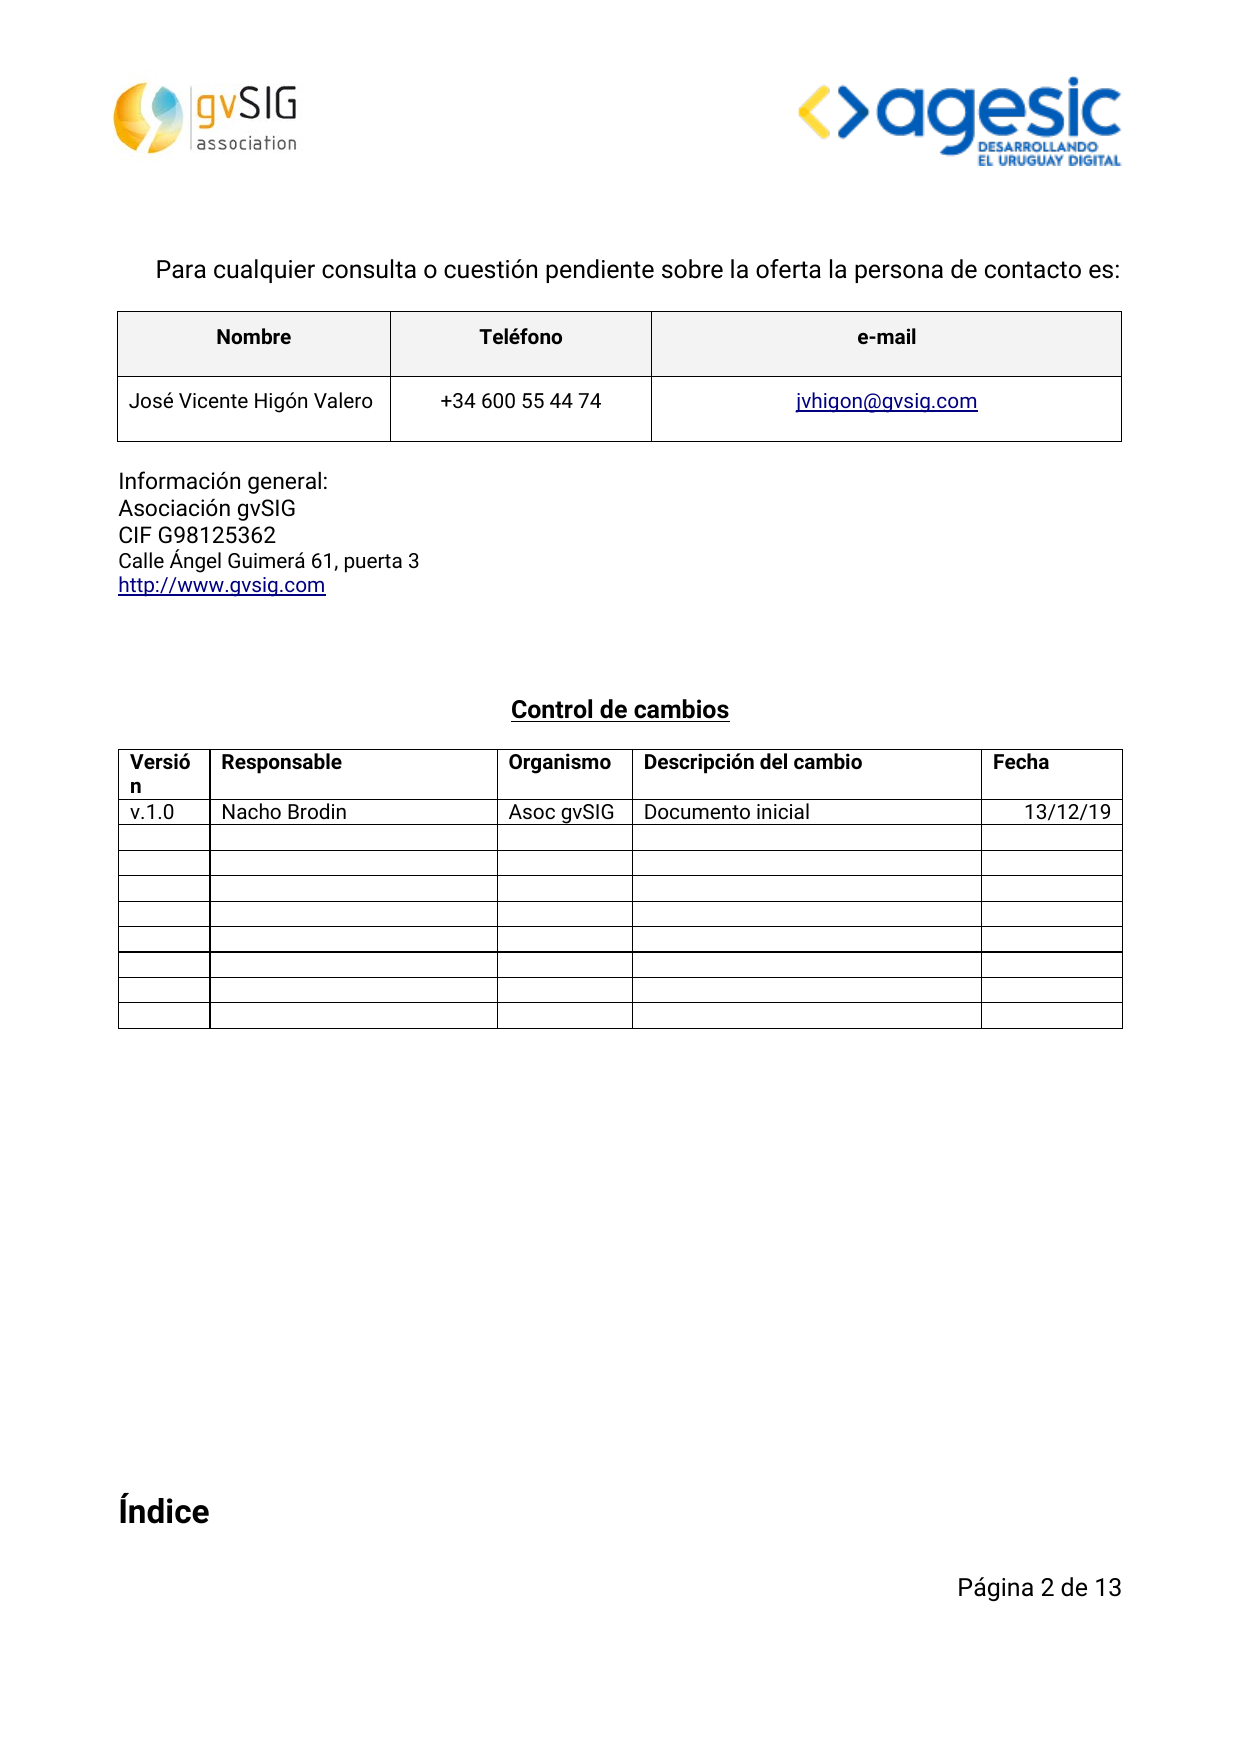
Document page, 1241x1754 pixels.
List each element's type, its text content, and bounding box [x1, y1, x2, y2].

table_header Nombre [118, 312, 390, 376]
table_header Versión [119, 750, 209, 799]
table_cell [211, 1003, 497, 1028]
picture [97, 69, 312, 167]
table_cell [211, 876, 497, 901]
text Calle Ángel Guimerá 61, puerta 3 [118, 549, 1122, 573]
text Asociación gvSIG [118, 495, 1122, 522]
table_cell [211, 825, 497, 850]
table_cell jvhigon@gvsig.com [652, 377, 1121, 441]
table_cell [633, 927, 981, 951]
table_cell [633, 825, 981, 850]
table_cell [119, 876, 209, 901]
text CIF G98125362 [118, 522, 1122, 549]
table_cell [498, 825, 632, 850]
table_cell [119, 927, 209, 951]
table_cell Asoc gvSIG [498, 800, 632, 824]
table_cell [119, 953, 209, 977]
table_cell [982, 927, 1122, 951]
text Información general: [118, 468, 1122, 495]
text Índice [118, 1493, 1122, 1532]
text Control de cambios [118, 695, 1122, 725]
table_header Organismo [498, 750, 632, 799]
table_cell [498, 927, 632, 951]
table_cell [982, 876, 1122, 901]
table_cell [498, 953, 632, 977]
table_cell [982, 953, 1122, 977]
table_cell [211, 953, 497, 977]
table_header Fecha [982, 750, 1122, 799]
table_cell v.1.0 [119, 800, 209, 824]
table_cell [119, 1003, 209, 1028]
table_cell Documento inicial [633, 800, 981, 824]
table_cell [633, 902, 981, 926]
table_cell [633, 1003, 981, 1028]
table_cell [982, 1003, 1122, 1028]
table_cell [498, 902, 632, 926]
table_cell +34 600 55 44 74 [391, 377, 651, 441]
table_cell [119, 978, 209, 1002]
table_cell [498, 876, 632, 901]
table_cell [211, 978, 497, 1002]
table_cell [119, 902, 209, 926]
table_cell José Vicente Higón Valero [118, 377, 390, 441]
table_cell [498, 978, 632, 1002]
table_cell [119, 825, 209, 850]
table_header Descripción del cambio [633, 750, 981, 799]
table_cell [982, 978, 1122, 1002]
text Para cualquier consulta o cuestión pendiente sobre la oferta la persona de contacto es: [118, 255, 1122, 284]
picture [798, 76, 1122, 166]
table_cell [498, 851, 632, 875]
table_cell [498, 1003, 632, 1028]
table_cell [982, 902, 1122, 926]
table_header Responsable [211, 750, 497, 799]
table_cell [633, 851, 981, 875]
table_cell [211, 851, 497, 875]
table_cell 13/12/19 [982, 800, 1122, 824]
table_cell [633, 953, 981, 977]
text http://www.gvsig.com [118, 573, 1122, 598]
table_cell [982, 851, 1122, 875]
table_header e-mail [652, 312, 1121, 376]
table_cell [633, 876, 981, 901]
table_cell [211, 902, 497, 926]
table_cell [211, 927, 497, 951]
table_header Teléfono [391, 312, 651, 376]
table_cell Nacho Brodin [211, 800, 497, 824]
table_cell [982, 825, 1122, 850]
table_cell [633, 978, 981, 1002]
table_cell [119, 851, 209, 875]
